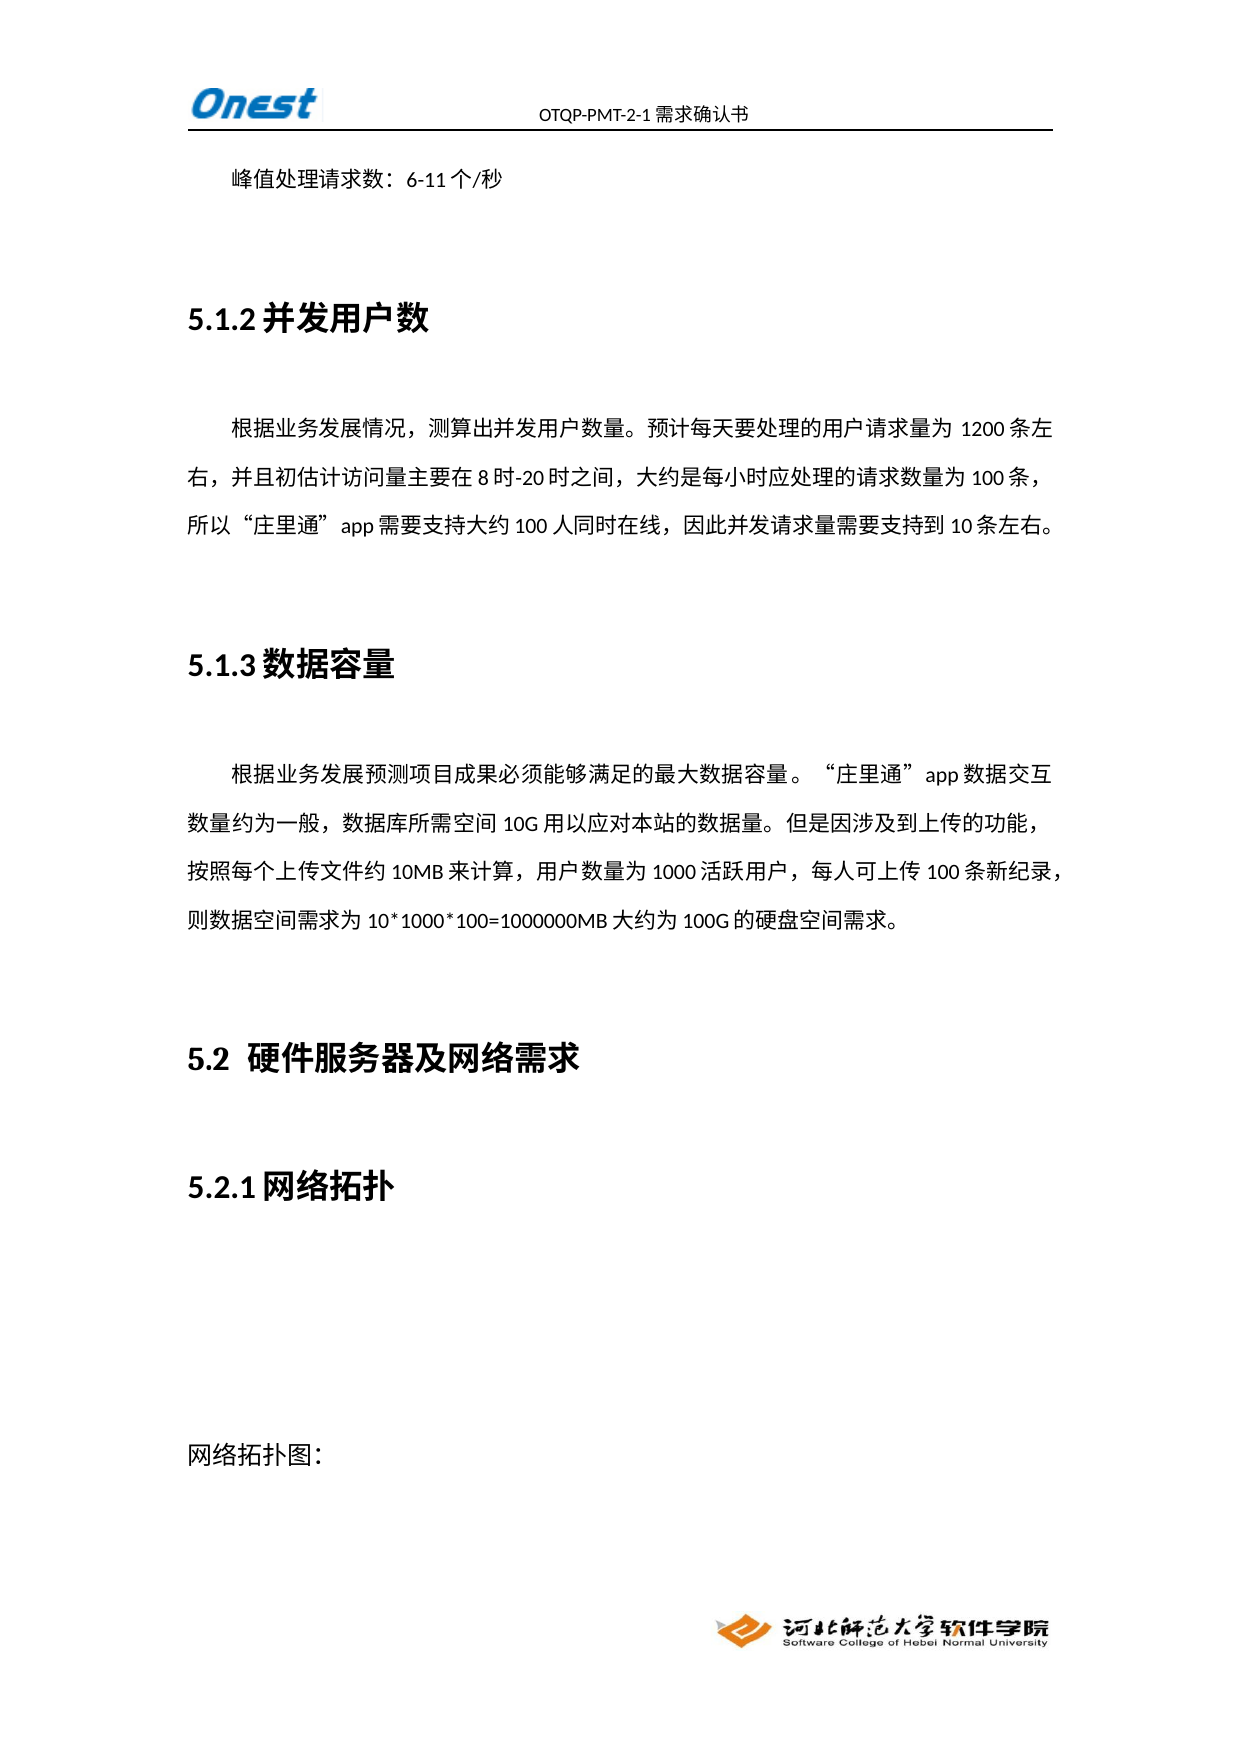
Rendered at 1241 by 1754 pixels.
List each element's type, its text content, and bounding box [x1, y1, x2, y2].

subtitle 硬件服务器及网络需求 [187, 1024, 1053, 1089]
picture [187, 88, 324, 122]
text 网络拓扑图： [187, 1421, 1053, 1486]
subtitle 数据容量 [187, 629, 1053, 694]
subtitle 并发用户数 [187, 283, 1053, 348]
picture [710, 1611, 1053, 1651]
text 峰值处理请求数：6-11个/秒 [187, 162, 1053, 194]
text 根据业务发展情况，测算出并发用户数量。预计每天要处理的用户请求量为1200条左右，并且初估计访问量主要在8时-20时之间，大约是每小时应处理的请求数量为100条，所以“庄里通”app需要支持大约100人同时在线，因此并发请求量需要支持到10条左右。 [187, 410, 1053, 540]
text 根据业务发展预测项目成果必须能够满足的最大数据容量。“庄里通”app数据交互数量约为一般，数据库所需空间10G用以应对本站的数据量。但是因涉及到上传的功能，按照每个上传文件约10MB来计算，用户数量为1000活跃用户，每人可上传100条新纪录，则数据空间需求为10*1000*100=1000000MB大约为100G的硬盘空间需求。 [187, 756, 1053, 935]
subtitle 网络拓扑 [187, 1151, 1053, 1216]
